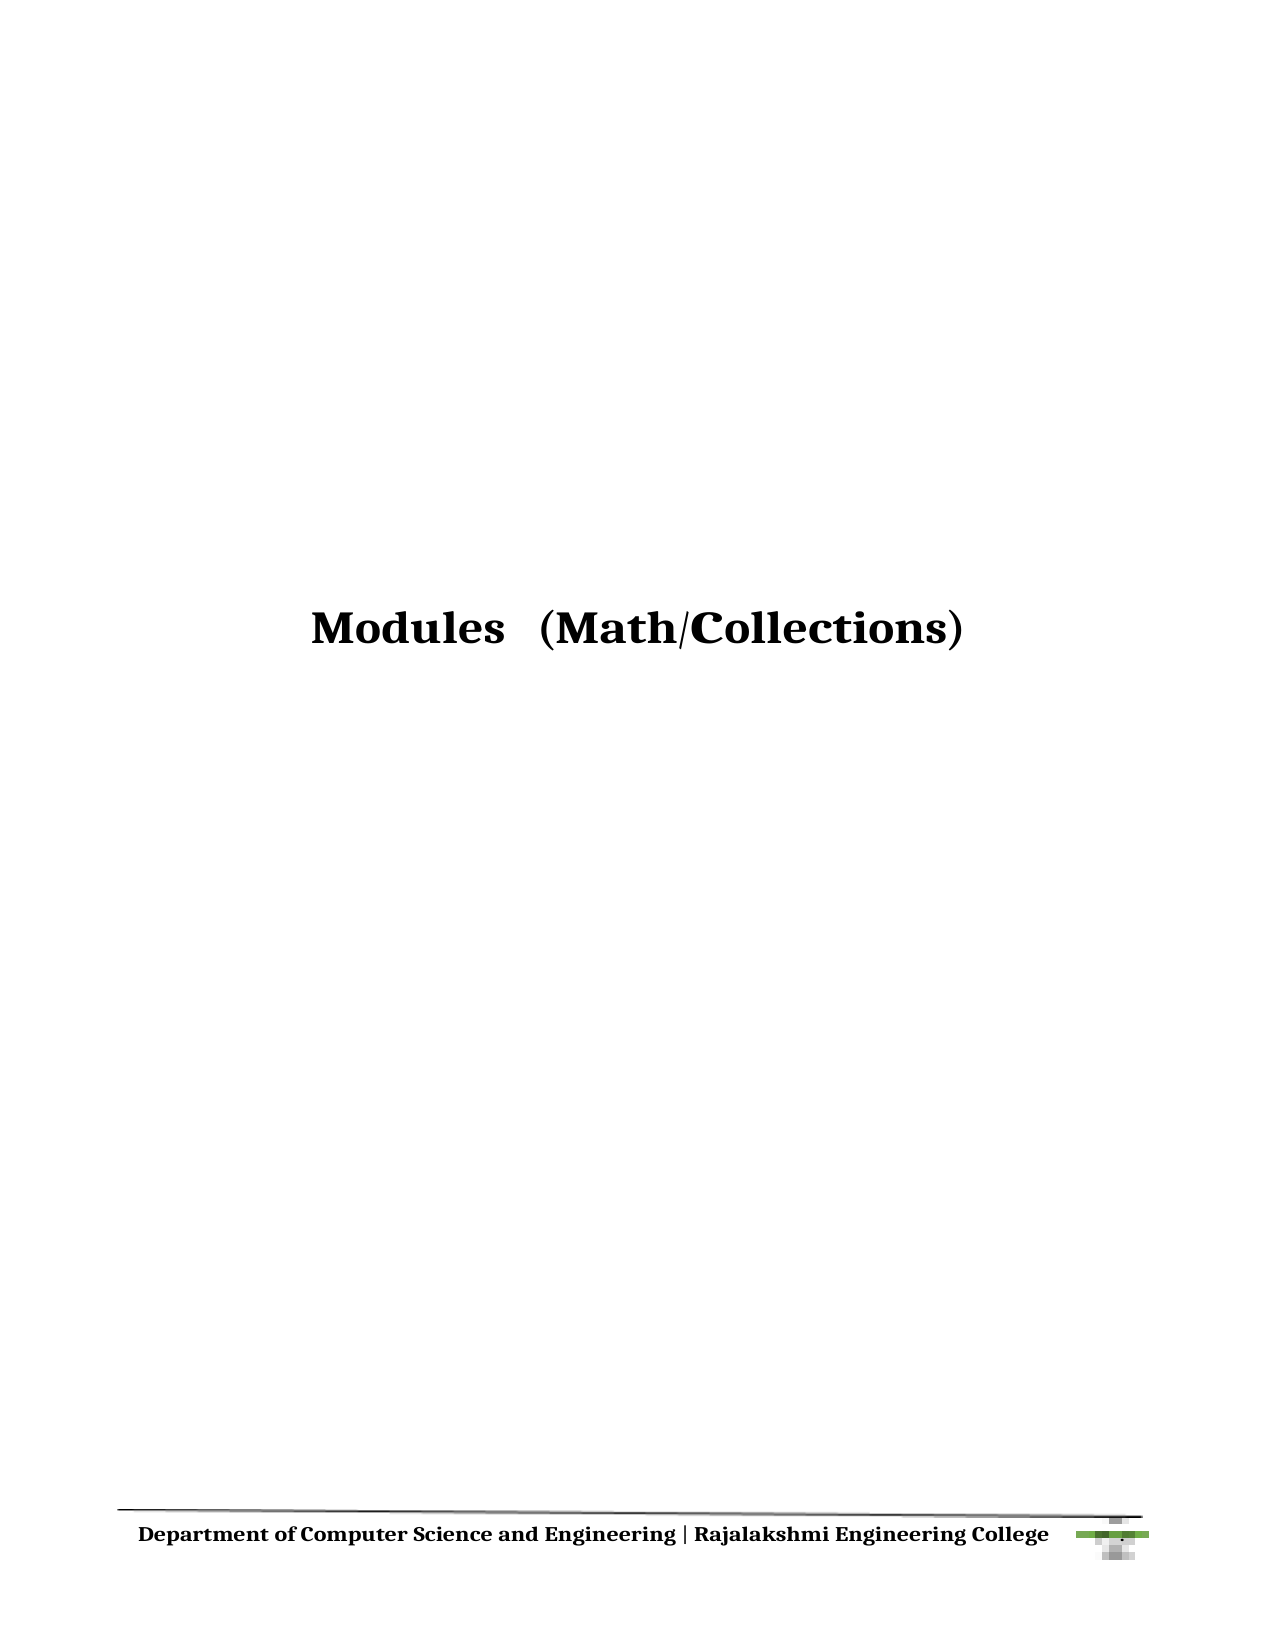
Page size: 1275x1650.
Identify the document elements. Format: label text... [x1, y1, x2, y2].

picture [117, 1509, 1149, 1560]
subtitle Modules (Math/Collections) [125, 602, 1150, 655]
